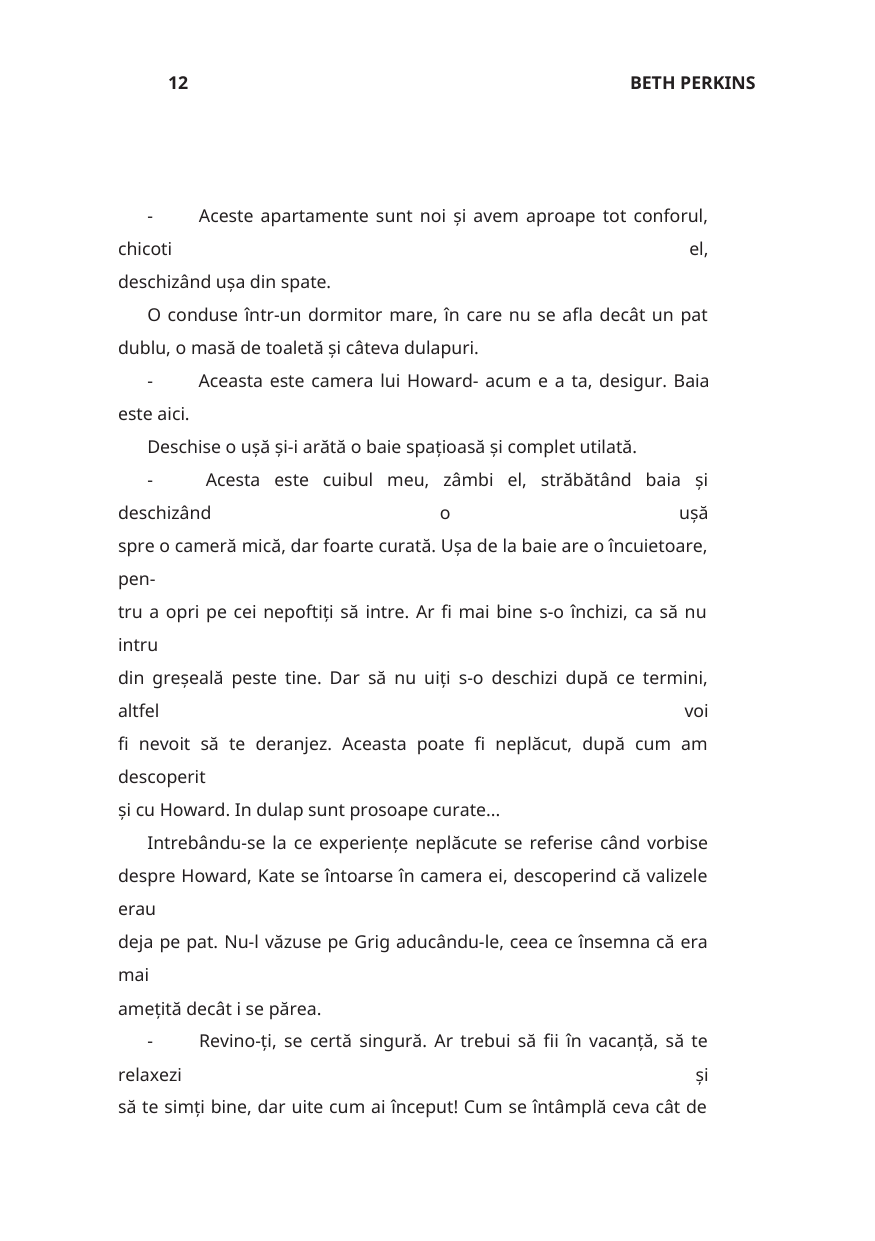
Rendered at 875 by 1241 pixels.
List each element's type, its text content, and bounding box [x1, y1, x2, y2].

text Intrebându-se la ce experienţe neplăcute se referise când vorbise despre Howard, Kate se întoarse în camera ei, descoperind că valizele erau deja pe pat. Nu-l văzuse pe Grig aducându-le, ceea ce însemna că era mai ameţită decât i se părea. [118, 823, 708, 1022]
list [118, 1022, 708, 1121]
text O conduse într-un dormitor mare, în care nu se afla decât un pat dublu, o masă de toaletă şi câteva dulapuri. [118, 295, 708, 361]
list Aceasta este camera lui Howard- acum e a ta, desigur. Baia este aici. [118, 361, 711, 427]
text Deschise o uşă şi-i arătă o baie spaţioasă şi complet utilată. [118, 427, 711, 460]
list Aceste apartamente sunt noi şi avem aproape tot conforul, chicoti el, deschizând uşa din spate. [118, 196, 708, 295]
list Acesta este cuibul meu, zâmbi el, străbătând baia şi deschizând o uşă spre o cameră mică, dar foarte curată. Uşa de la baie are o încuietoare, pen- tru a opri pe cei nepoftiţi să intre. Ar fi mai bine s-o închizi, ca să nu intru din greşeală peste tine. Dar să nu uiţi s-o deschizi după ce termini, altfel voi fi nevoit să te deranjez. Aceasta poate fi neplăcut, după cum am descoperit şi cu Howard. In dulap sunt prosoape curate... [118, 460, 708, 823]
